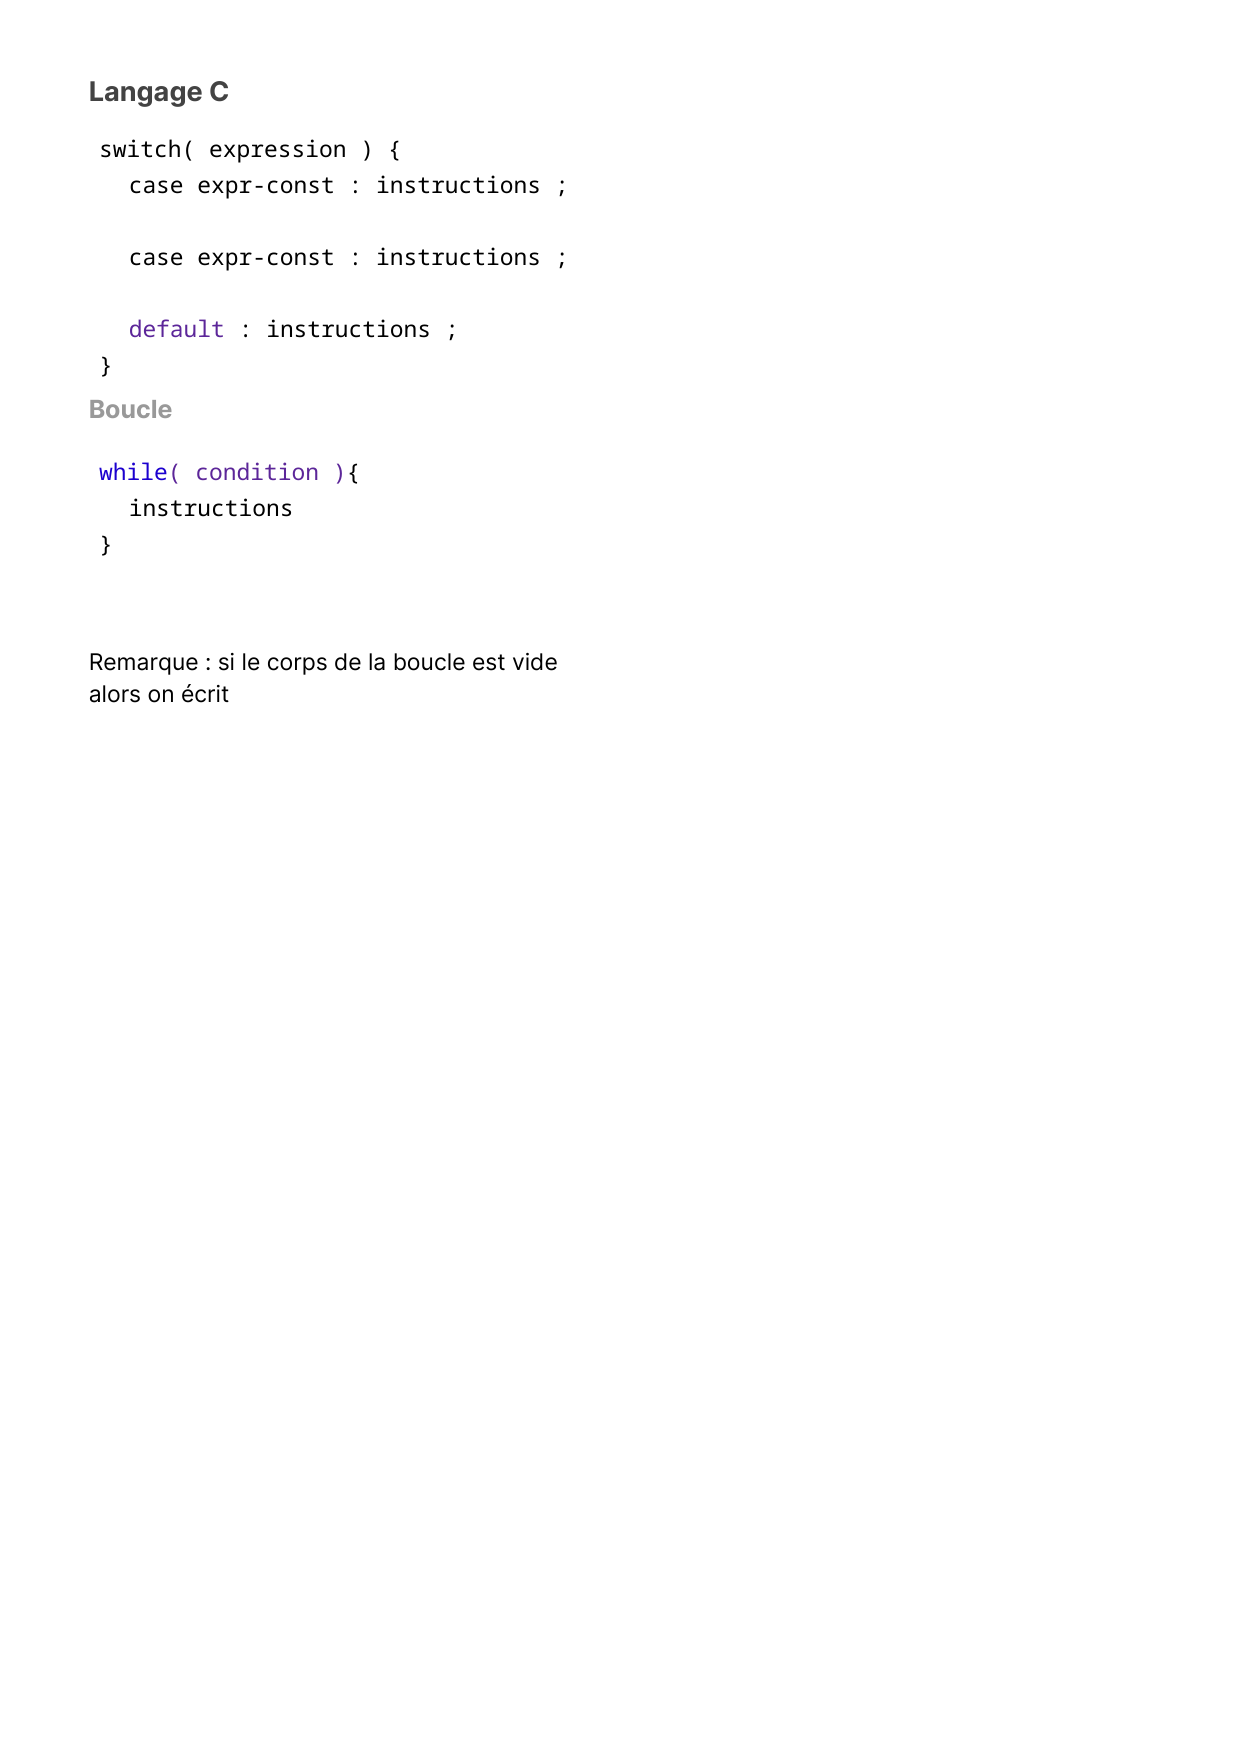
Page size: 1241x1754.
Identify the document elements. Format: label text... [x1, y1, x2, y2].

subtitle Boucle [88, 394, 1152, 425]
table_header switch( expression ) { case expr-const : instructions ; case expr-const : instructions ; default : instructions ; } [89, 123, 582, 394]
text Remarque : si le corps de la boucle est vide alors on écrit [88, 648, 582, 708]
table_header while( condition ){ instructions } [89, 445, 582, 648]
